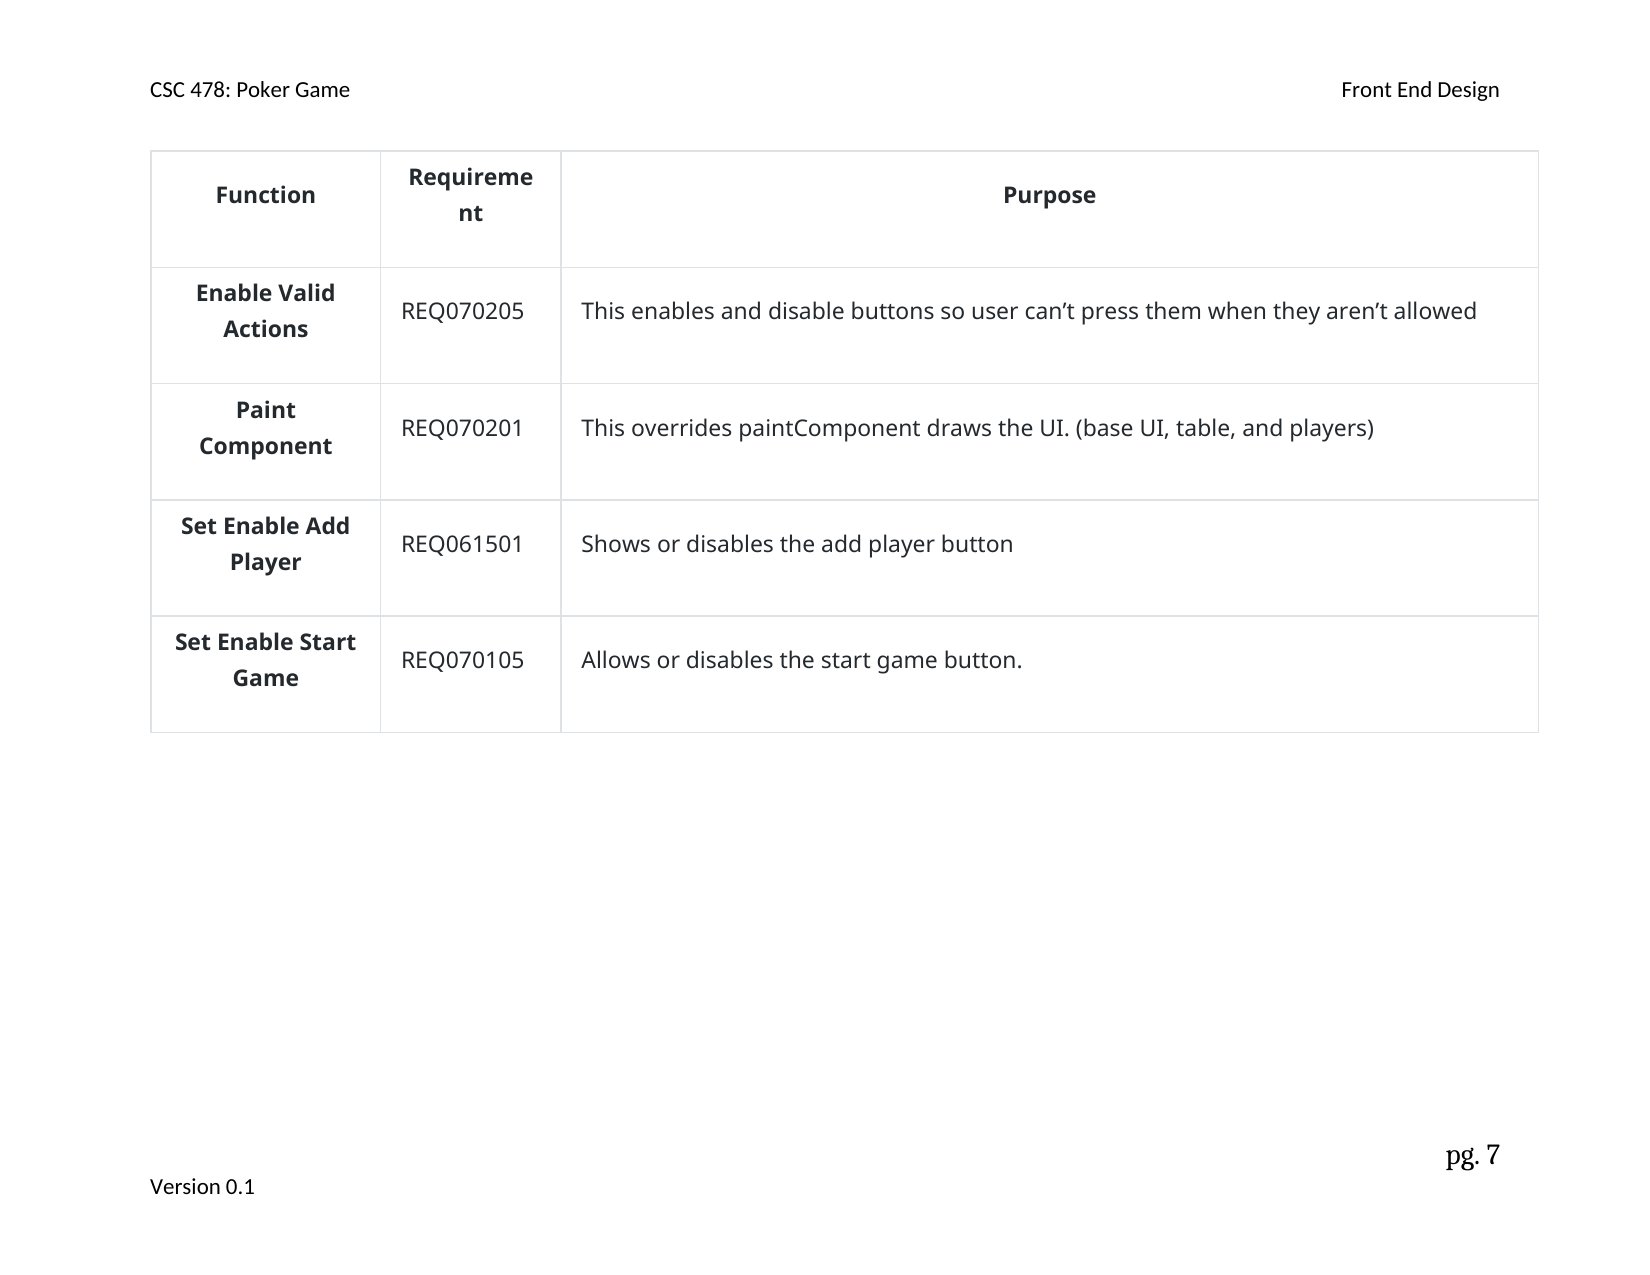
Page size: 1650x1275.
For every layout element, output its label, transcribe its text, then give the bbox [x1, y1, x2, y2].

table_cell REQ070201 [381, 384, 560, 499]
table_header Purpose [562, 152, 1538, 266]
table_cell REQ070205 [381, 268, 560, 383]
table_cell REQ070105 [381, 617, 560, 732]
table_cell Enable Valid Actions [152, 268, 380, 383]
table_header Requirement [381, 152, 560, 266]
table_cell Paint Component [152, 384, 380, 499]
table_cell Allows or disables the start game button. [562, 617, 1538, 732]
table_cell This overrides paintComponent draws the UI. (base UI, table, and players) [562, 384, 1538, 499]
table_header Function [152, 152, 380, 266]
table_cell Shows or disables the add player button [562, 501, 1538, 615]
table_cell Set Enable Add Player [152, 501, 380, 615]
table_cell This enables and disable buttons so user can’t press them when they aren’t allowed [562, 268, 1538, 383]
table_cell Set Enable Start Game [152, 617, 380, 732]
table_cell REQ061501 [381, 501, 560, 615]
